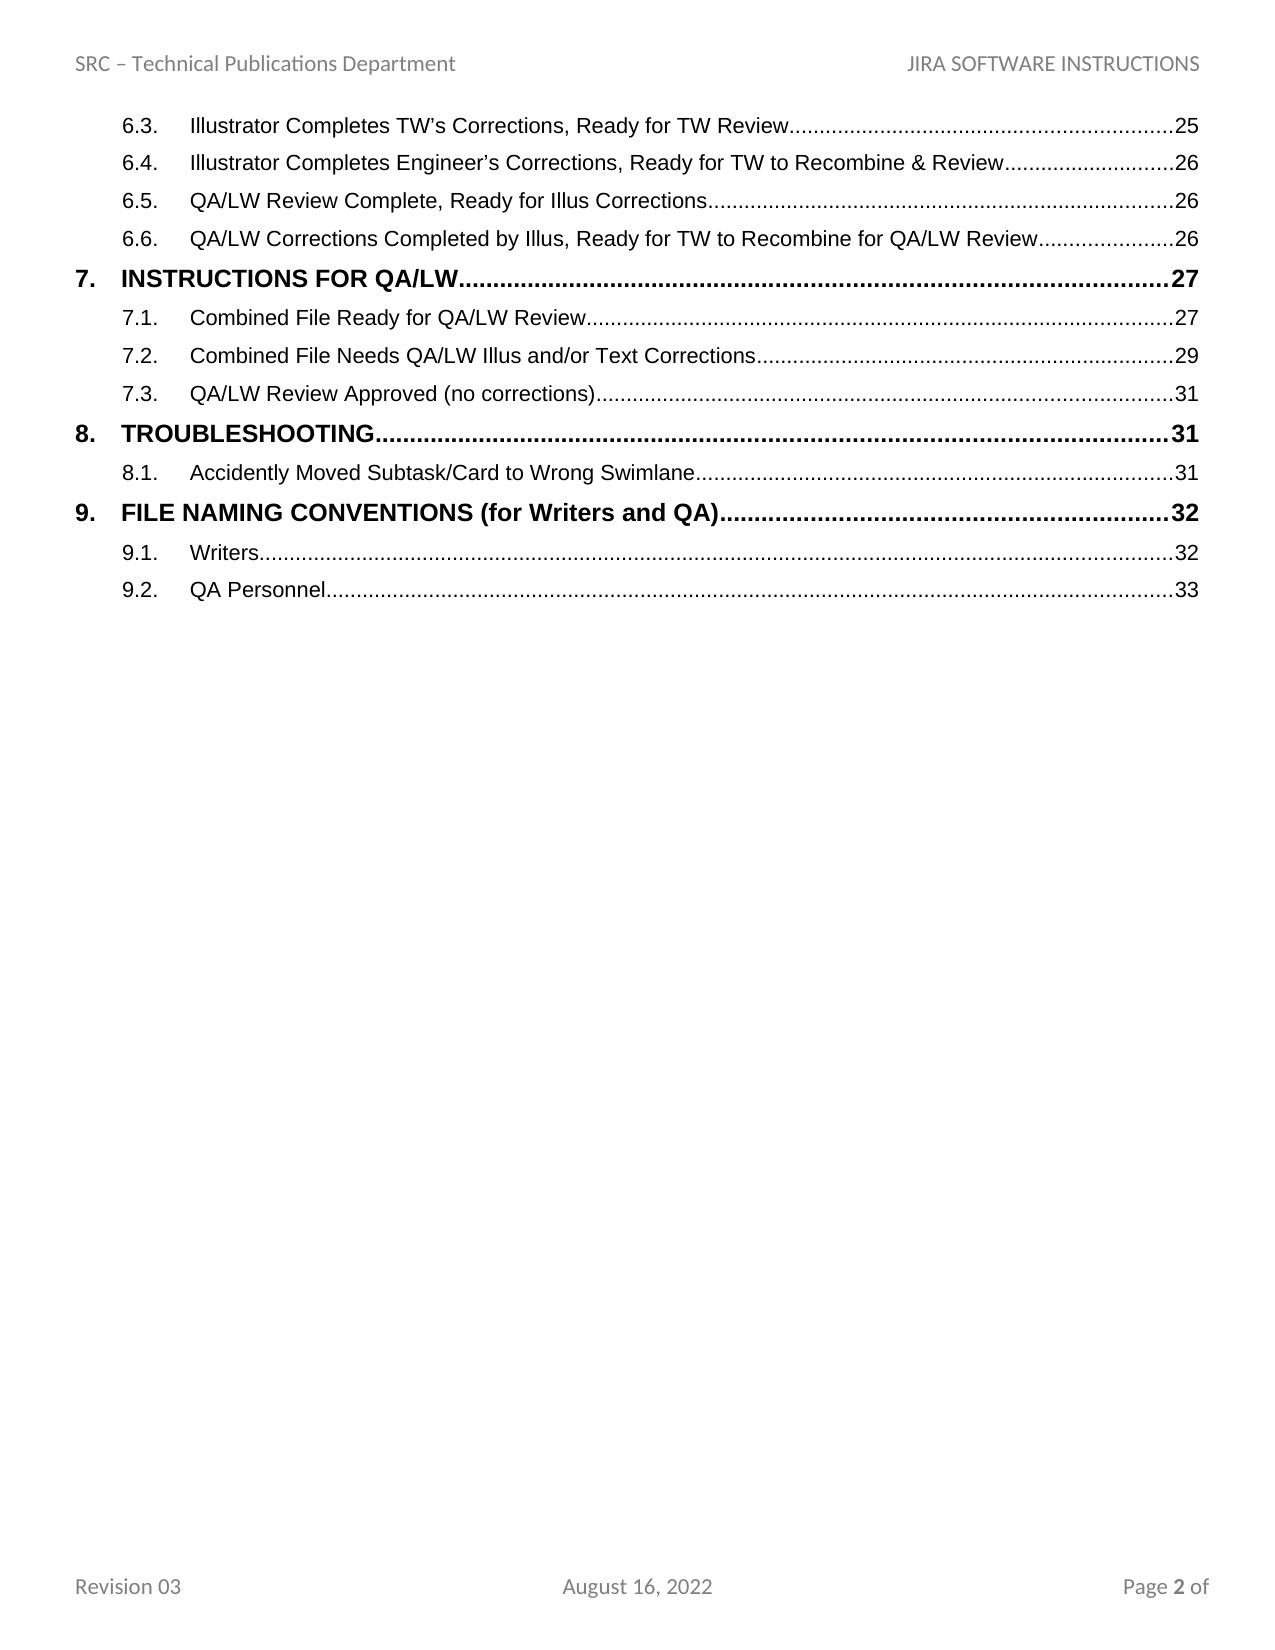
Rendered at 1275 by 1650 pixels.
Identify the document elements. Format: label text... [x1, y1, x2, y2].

text 9.2. QA Personnel 33 [122, 577, 1200, 602]
text 7.3. QA/LW Review Approved (no corrections) 31 [122, 381, 1200, 406]
text 6.4. Illustrator Completes Engineer’s Corrections, Ready for TW to Recombine & Review 26 [122, 150, 1200, 176]
text 8. TROUBLESHOOTING 31 [75, 419, 1200, 447]
text 8.1. Accidently Moved Subtask/Card to Wrong Swimlane 31 [122, 460, 1200, 485]
text 6.5. QA/LW Review Complete, Ready for Illus Corrections 26 [122, 188, 1200, 213]
text 7.2. Combined File Needs QA/LW Illus and/or Text Corrections 29 [122, 343, 1200, 368]
text 9.1. Writers 32 [122, 539, 1200, 564]
text 6.3. Illustrator Completes TW’s Corrections, Ready for TW Review 25 [122, 112, 1200, 138]
text 7.1. Combined File Ready for QA/LW Review 27 [122, 305, 1200, 330]
text 7. INSTRUCTIONS FOR QA/LW 27 [75, 264, 1200, 292]
text 6.6. QA/LW Corrections Completed by Illus, Ready for TW to Recombine for QA/LW Review 26 [122, 226, 1200, 251]
text 9. FILE NAMING CONVENTIONS (for Writers and QA) 32 [75, 498, 1200, 527]
